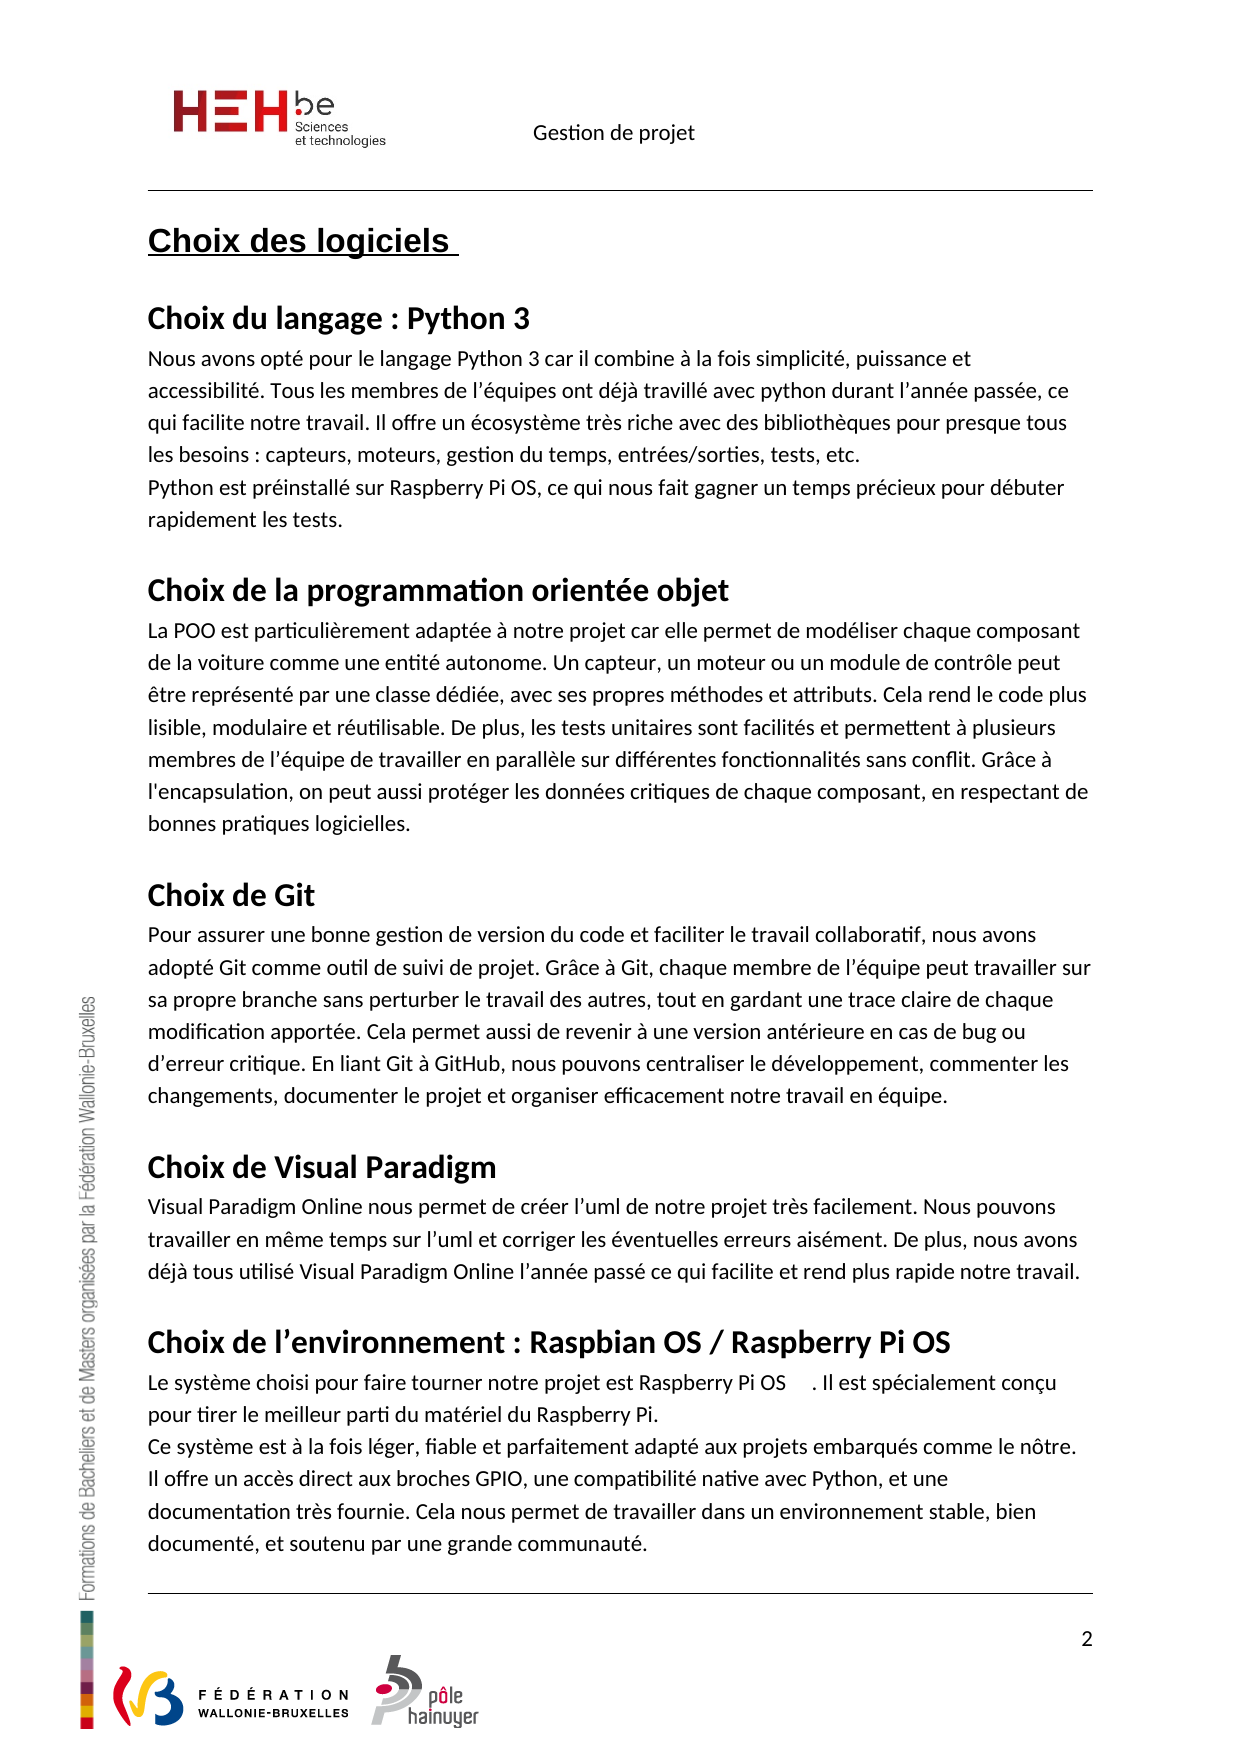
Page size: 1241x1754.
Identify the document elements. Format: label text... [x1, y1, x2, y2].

text Choix de la programmation orientée objet [148, 569, 1093, 610]
text Choix du langage : Python 3 [148, 297, 1093, 338]
text Choix de Git [148, 874, 1093, 914]
picture [157, 73, 402, 162]
text Choix de Visual Paradigm [148, 1146, 1093, 1186]
text Choix de l’environnement : Raspbian OS / Raspberry Pi OS [148, 1321, 1093, 1362]
text La POO est particulièrement adaptée à notre projet car elle permet de modéliser chaque composant de la voiture comme une entité autonome. Un capteur, un moteur ou un module de contrôle peut être représenté par une classe dédiée, avec ses propres méthodes et attributs. Cela rend le code plus lisible, modulaire et réutilisable. De plus, les tests unitaires sont facilités et permettent à plusieurs membres de l’équipe de travailler en parallèle sur différentes fonctionnalités sans conflit. Grâce à l'encapsulation, on peut aussi protéger les données critiques de chaque composant, en respectant de bonnes pratiques logicielles. [148, 616, 1093, 837]
picture [113, 1655, 479, 1727]
text Ce système est à la fois léger, fiable et parfaitement adapté aux projets embarqués comme le nôtre. Il offre un accès direct aux broches GPIO, une compatibilité native avec Python, et une documentation très fournie. Cela nous permet de travailler dans un environnement stable, bien documenté, et soutenu par une grande communauté. [148, 1432, 1093, 1557]
text Python est préinstallé sur Raspberry Pi OS, ce qui nous fait gagner un temps précieux pour débuter rapidement les tests. [148, 473, 1093, 533]
text Visual Paradigm Online nous permet de créer l’uml de notre projet très facilement. Nous pouvons travailler en même temps sur l’uml et corriger les éventuelles erreurs aisément. De plus, nous avons déjà tous utilisé Visual Paradigm Online l’année passé ce qui facilite et rend plus rapide notre travail. [148, 1192, 1093, 1285]
text Nous avons opté pour le langage Python 3 car il combine à la fois simplicité, puissance et accessibilité. Tous les membres de l’équipes ont déjà travillé avec python durant l’année passée, ce qui facilite notre travail. Il offre un écosystème très riche avec des bibliothèques pour presque tous les besoins : capteurs, moteurs, gestion du temps, entrées/sorties, tests, etc. [148, 344, 1093, 469]
text Le système choisi pour faire tourner notre projet est Raspberry Pi OS . Il est spécialement conçu pour tirer le meilleur parti du matériel du Raspberry Pi. [148, 1368, 1093, 1428]
text Pour assurer une bonne gestion de version du code et faciliter le travail collaboratif, nous avons adopté Git comme outil de suivi de projet. Grâce à Git, chaque membre de l’équipe peut travailler sur sa propre branche sans perturber le travail des autres, tout en gardant une trace claire de chaque modification apportée. Cela permet aussi de revenir à une version antérieure en cas de bug ou d’erreur critique. En liant Git à GitHub, nous pouvons centraliser le développement, commenter les changements, documenter le projet et organiser efficacement notre travail en équipe. [148, 920, 1093, 1109]
text Choix des logiciels [148, 221, 1093, 259]
picture [78, 997, 98, 1725]
